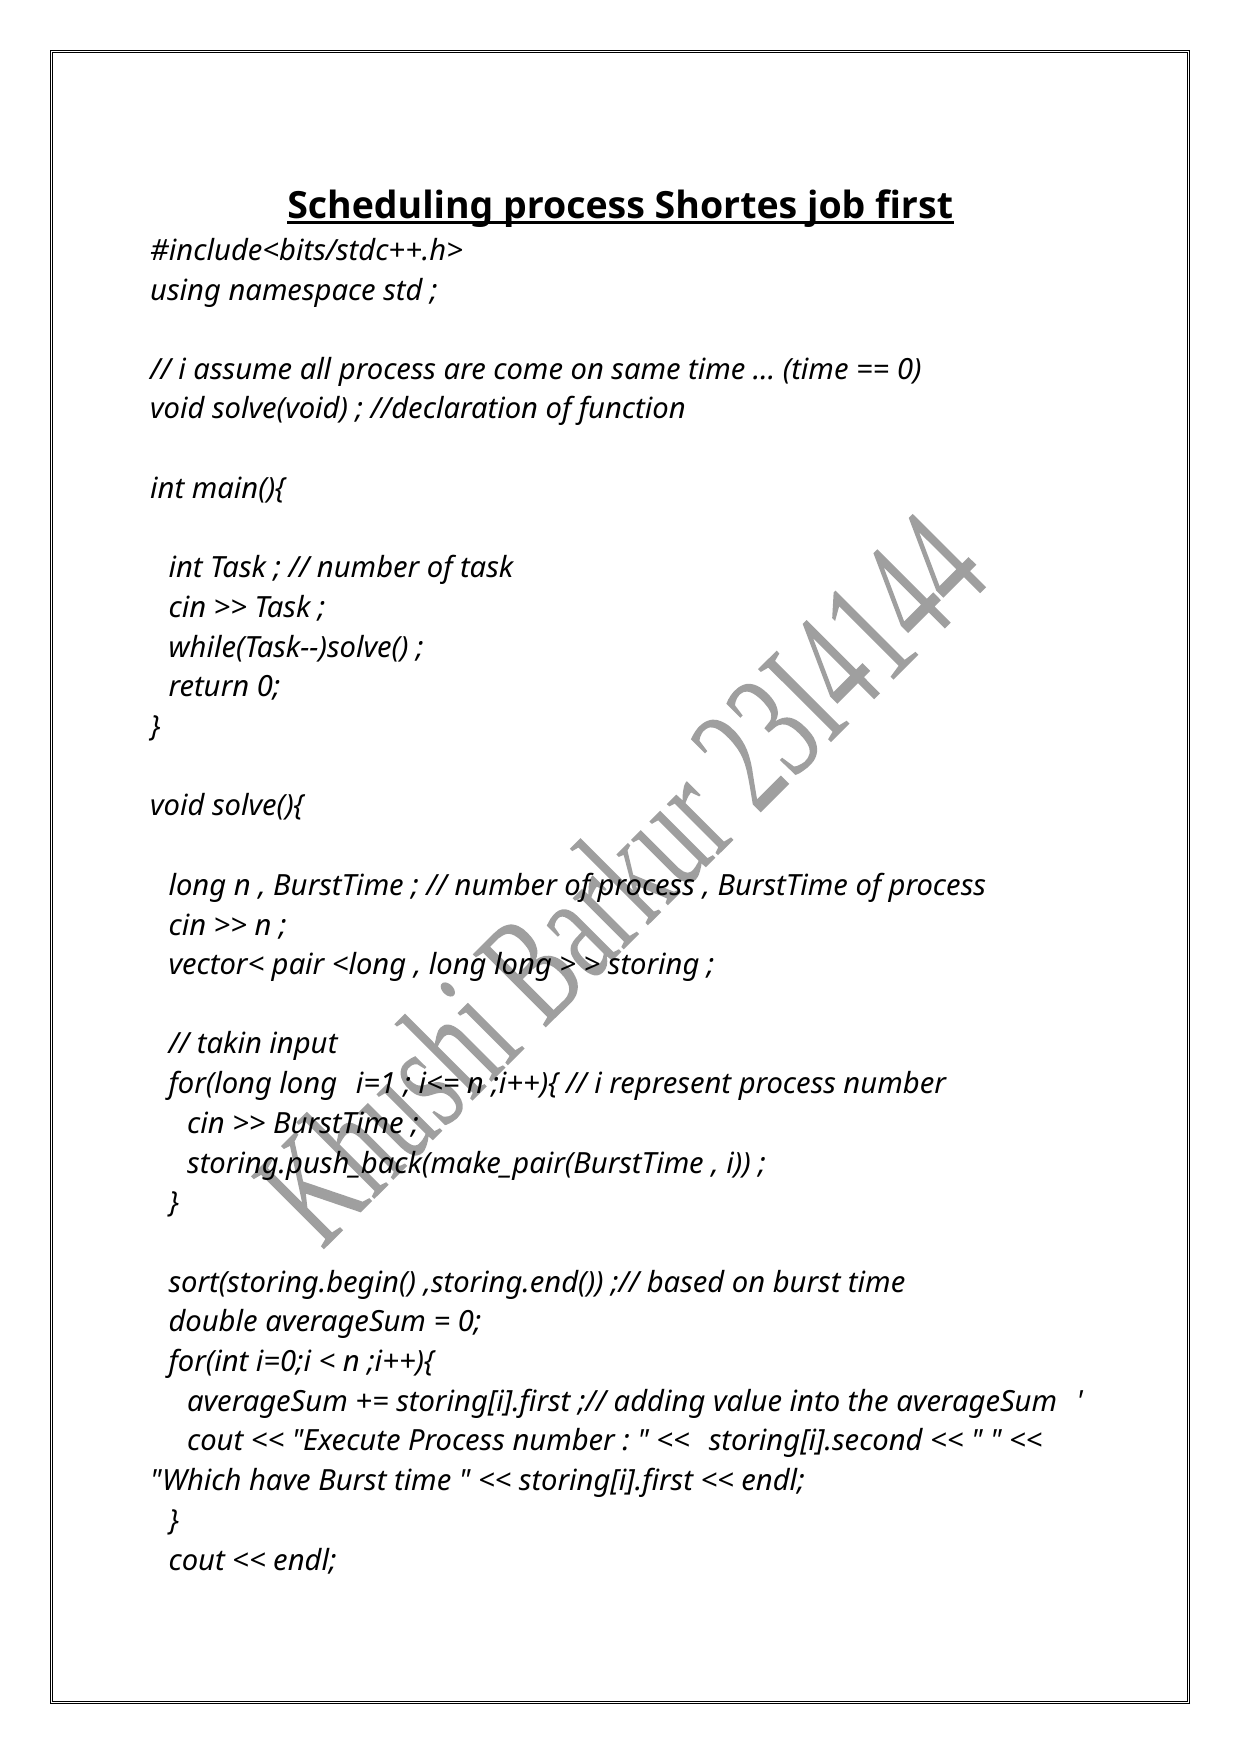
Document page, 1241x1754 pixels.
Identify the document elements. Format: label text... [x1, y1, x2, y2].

text #include<bits/stdc++.h> [150, 229, 1090, 269]
text cin >> Task ; [150, 586, 1090, 626]
text return 0; [150, 666, 1090, 705]
text for(long long i=1 ; i<= n ;i++){ // i represent process number [150, 1062, 1090, 1102]
text sort(storing.begin() ,storing.end()) ;// based on burst time [150, 1261, 1090, 1301]
text cin >> BurstTime ; [150, 1102, 1090, 1142]
text int Task ; // number of task [150, 547, 1090, 586]
text int main(){ [150, 467, 1090, 507]
text double averageSum = 0; [150, 1301, 1090, 1340]
text Scheduling process Shortes job first [150, 178, 1090, 229]
text while(Task--)solve() ; [150, 626, 1090, 666]
text } [150, 1499, 1090, 1539]
text cin >> n ; [150, 904, 1090, 943]
text long n , BurstTime ; // number of process , BurstTime of process [150, 864, 1090, 904]
text averageSum += storing[i].first ;// adding value into the averageSum ' [150, 1380, 1090, 1420]
text using namespace std ; [150, 269, 1090, 308]
text // i assume all process are come on same time ... (time == 0) [150, 348, 1090, 388]
text } [150, 705, 1090, 745]
text } [150, 1182, 1090, 1221]
text cout << endl; [150, 1539, 1090, 1578]
text // takin input [150, 1023, 1090, 1062]
text void solve(){ [150, 785, 1090, 824]
text storing.push_back(make_pair(BurstTime , i)) ; [150, 1142, 1090, 1182]
text cout << "Execute Process number : " << storing[i].second << " " << "Which have Burst time " << storing[i].first << endl; [150, 1420, 1090, 1499]
text for(int i=0;i < n ;i++){ [150, 1340, 1090, 1380]
text void solve(void) ; //declaration of function [150, 388, 1090, 427]
text vector< pair <long , long long > > storing ; [150, 943, 1090, 983]
